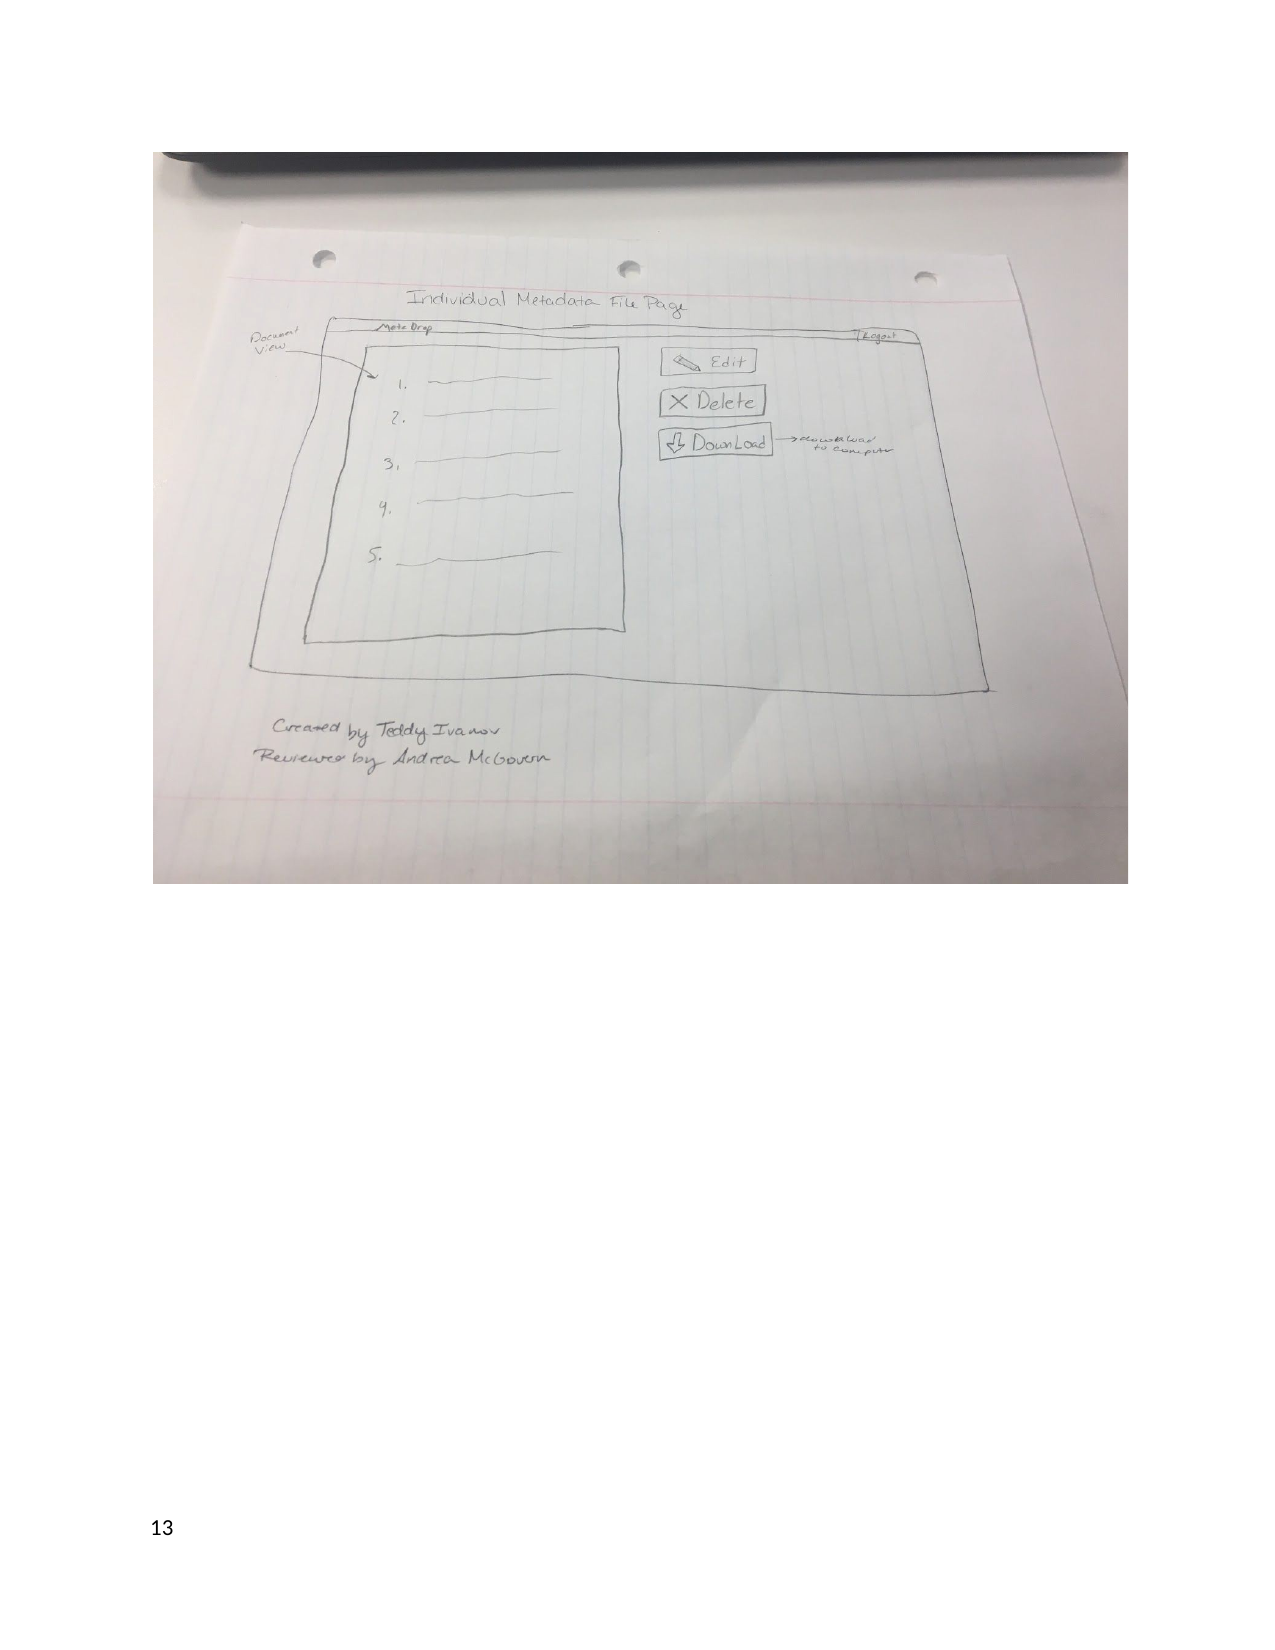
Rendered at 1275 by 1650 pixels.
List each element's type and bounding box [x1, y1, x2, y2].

picture [153, 152, 1129, 884]
